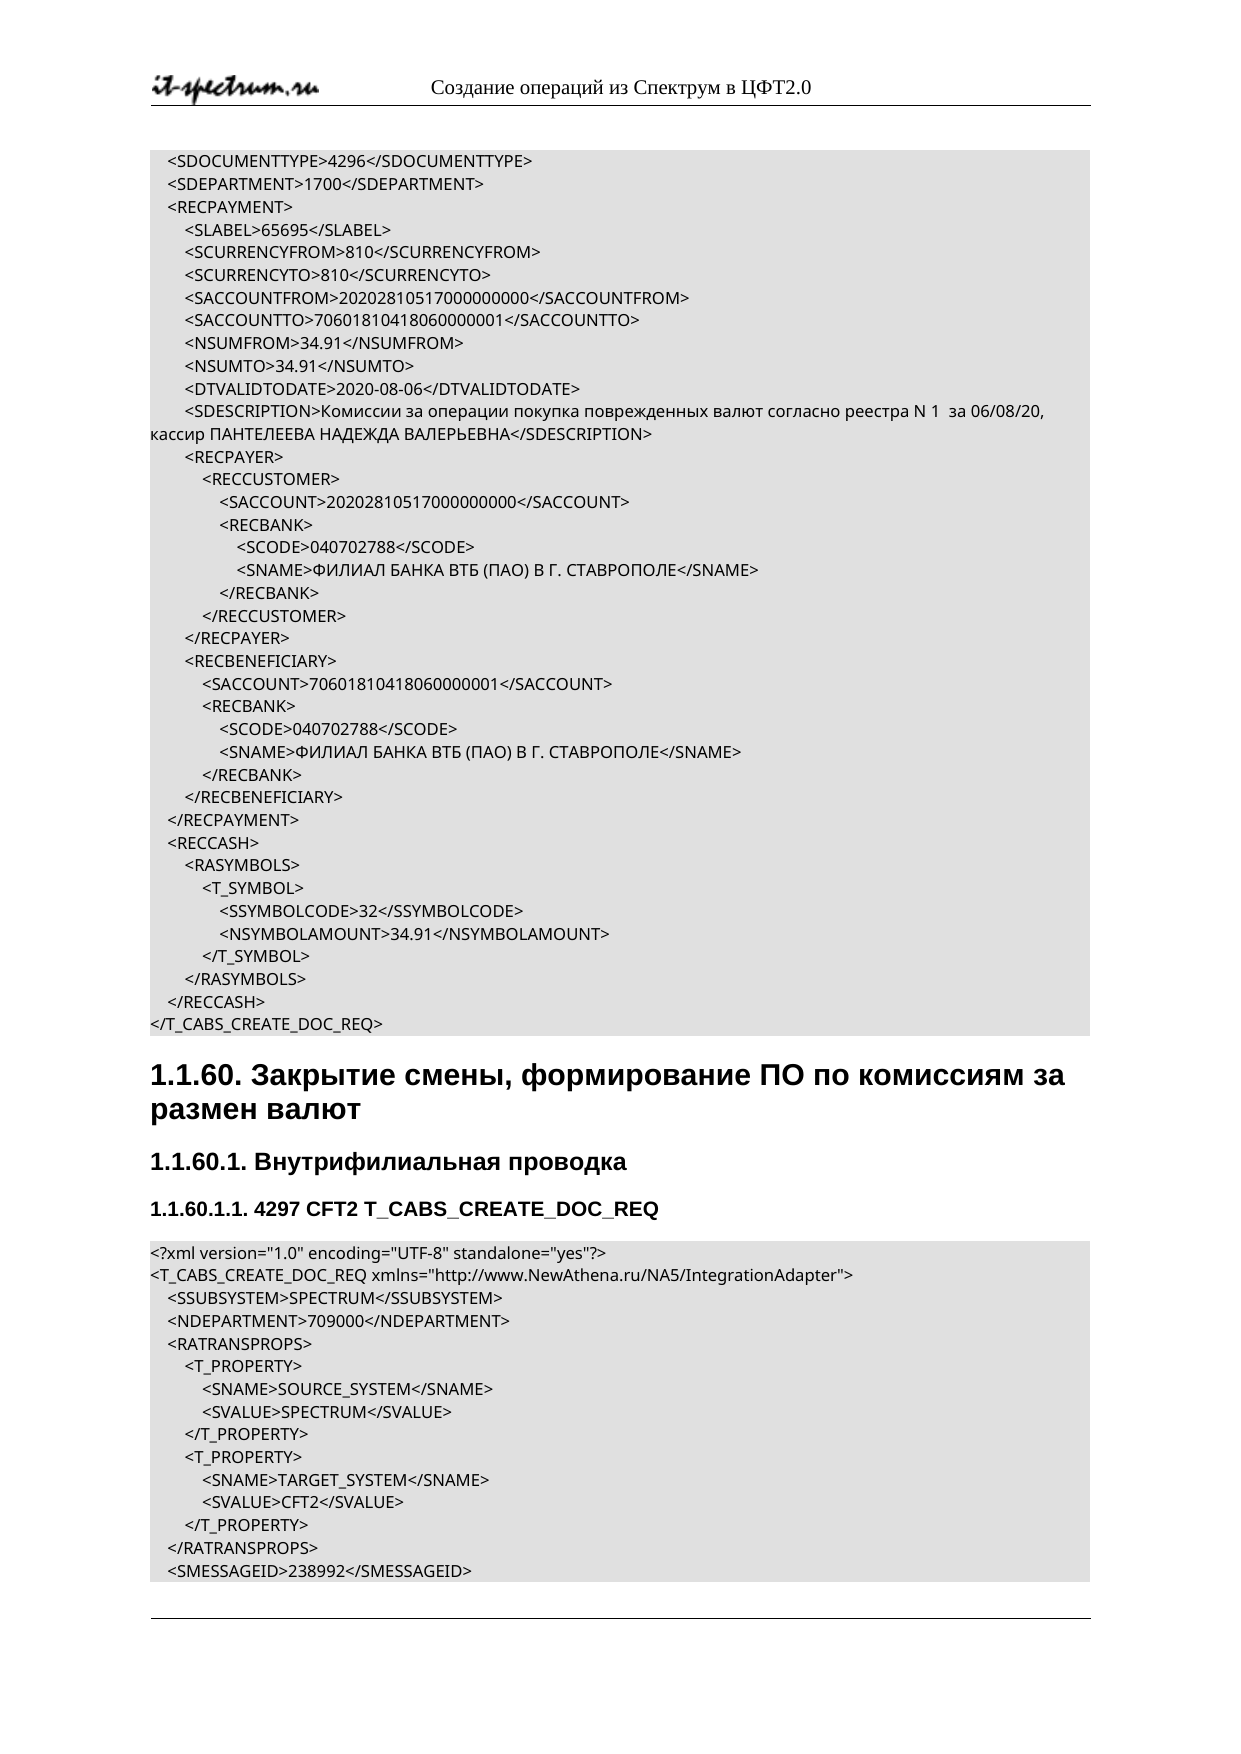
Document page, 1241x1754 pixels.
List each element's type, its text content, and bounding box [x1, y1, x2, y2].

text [150, 1241, 1090, 1582]
text 1.1.60. Закрытие смены, формирование ПО по комиссиям за размен валют [150, 1056, 1090, 1126]
picture [152, 75, 319, 105]
text 1.1.60.1. Внутрифилиальная проводка [150, 1147, 1090, 1176]
text 1.1.60.1.1. 4297 CFT2 T_CABS_CREATE_DOC_REQ [150, 1196, 1090, 1220]
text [150, 150, 1090, 1036]
